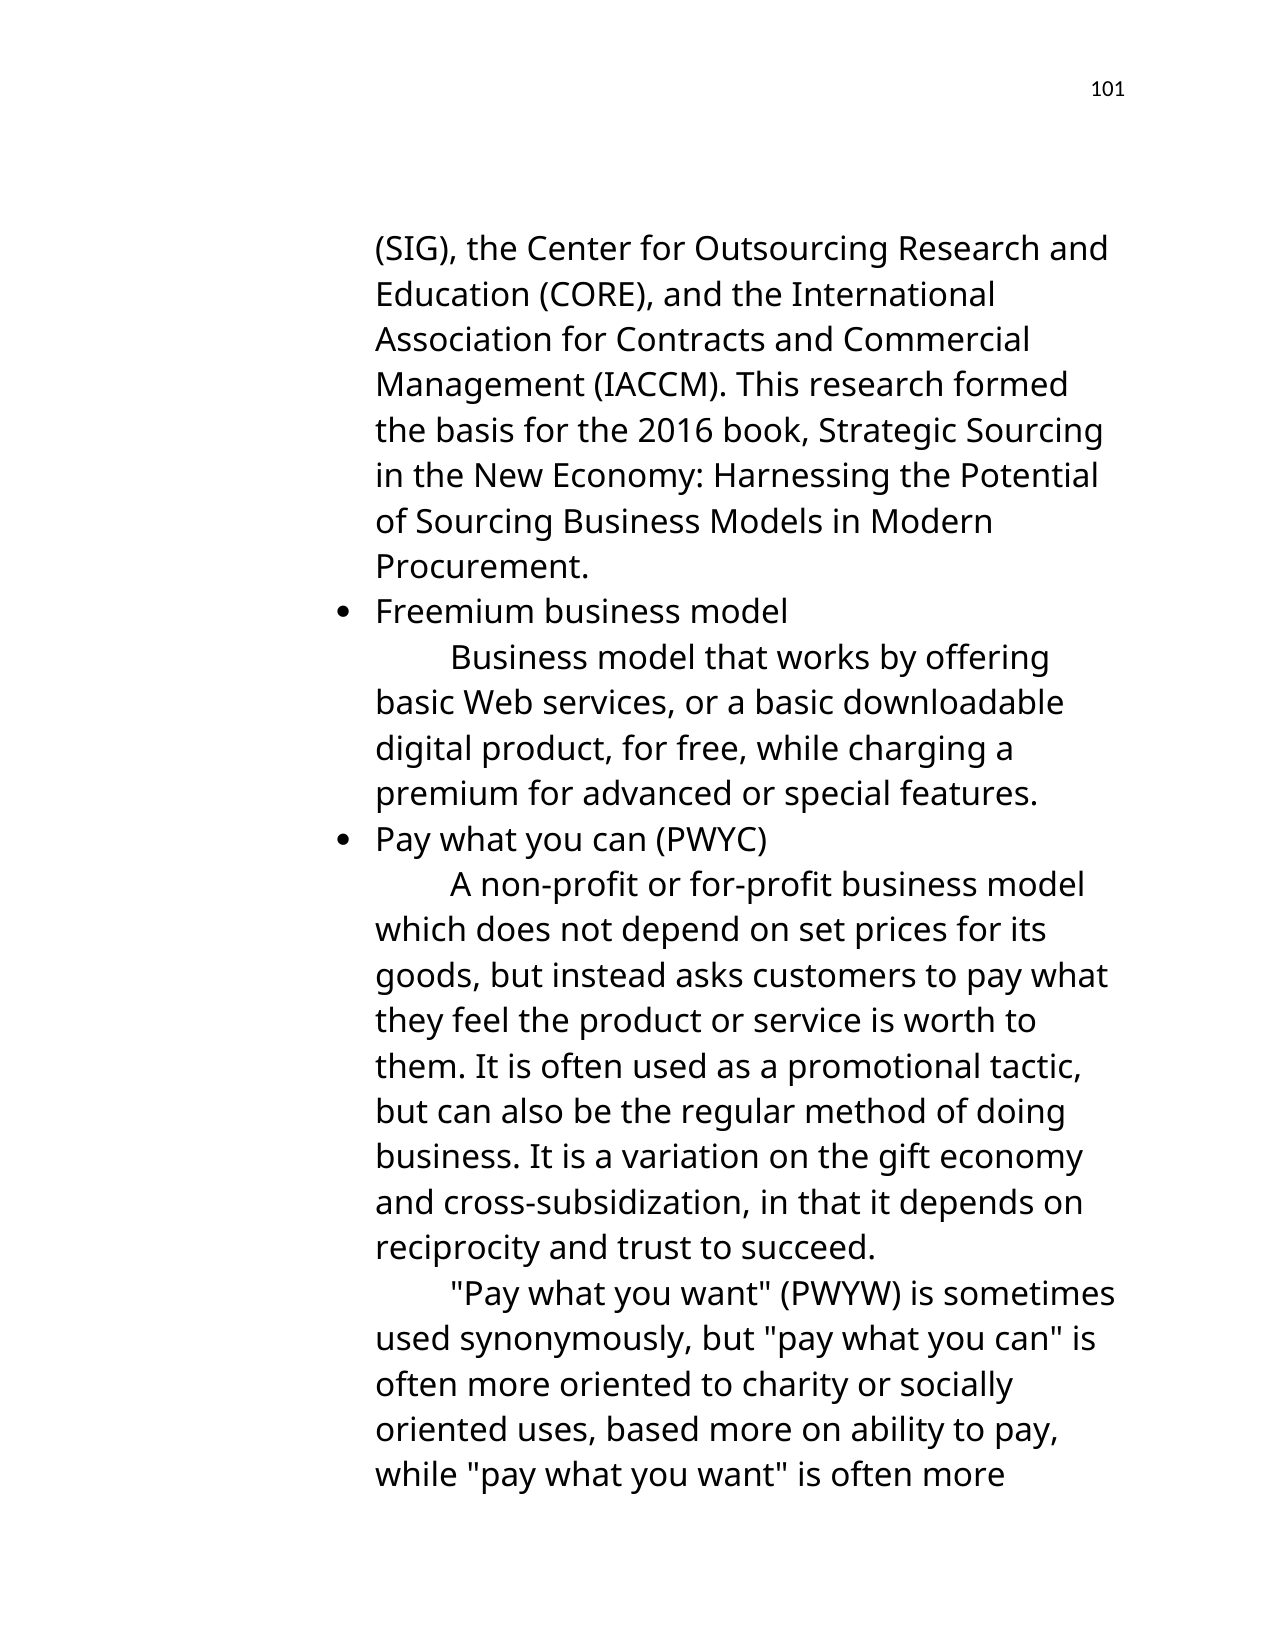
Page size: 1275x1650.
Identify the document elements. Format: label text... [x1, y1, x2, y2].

list Pay what you can (PWYC) [337, 815, 1125, 861]
text A non-profit or for-profit business model which does not depend on set prices for its goods, but instead asks customers to pay what they feel the product or service is worth to them. It is often used as a promotional tactic, but can also be the regular method of doing business. It is a variation on the gift economy and cross-subsidization, in that it depends on reciprocity and trust to succeed. [375, 861, 1125, 1269]
list Freemium business model [337, 588, 1125, 634]
text Business model that works by offering basic Web services, or a basic downloadable digital product, for free, while charging a premium for advanced or special features. [375, 634, 1125, 815]
